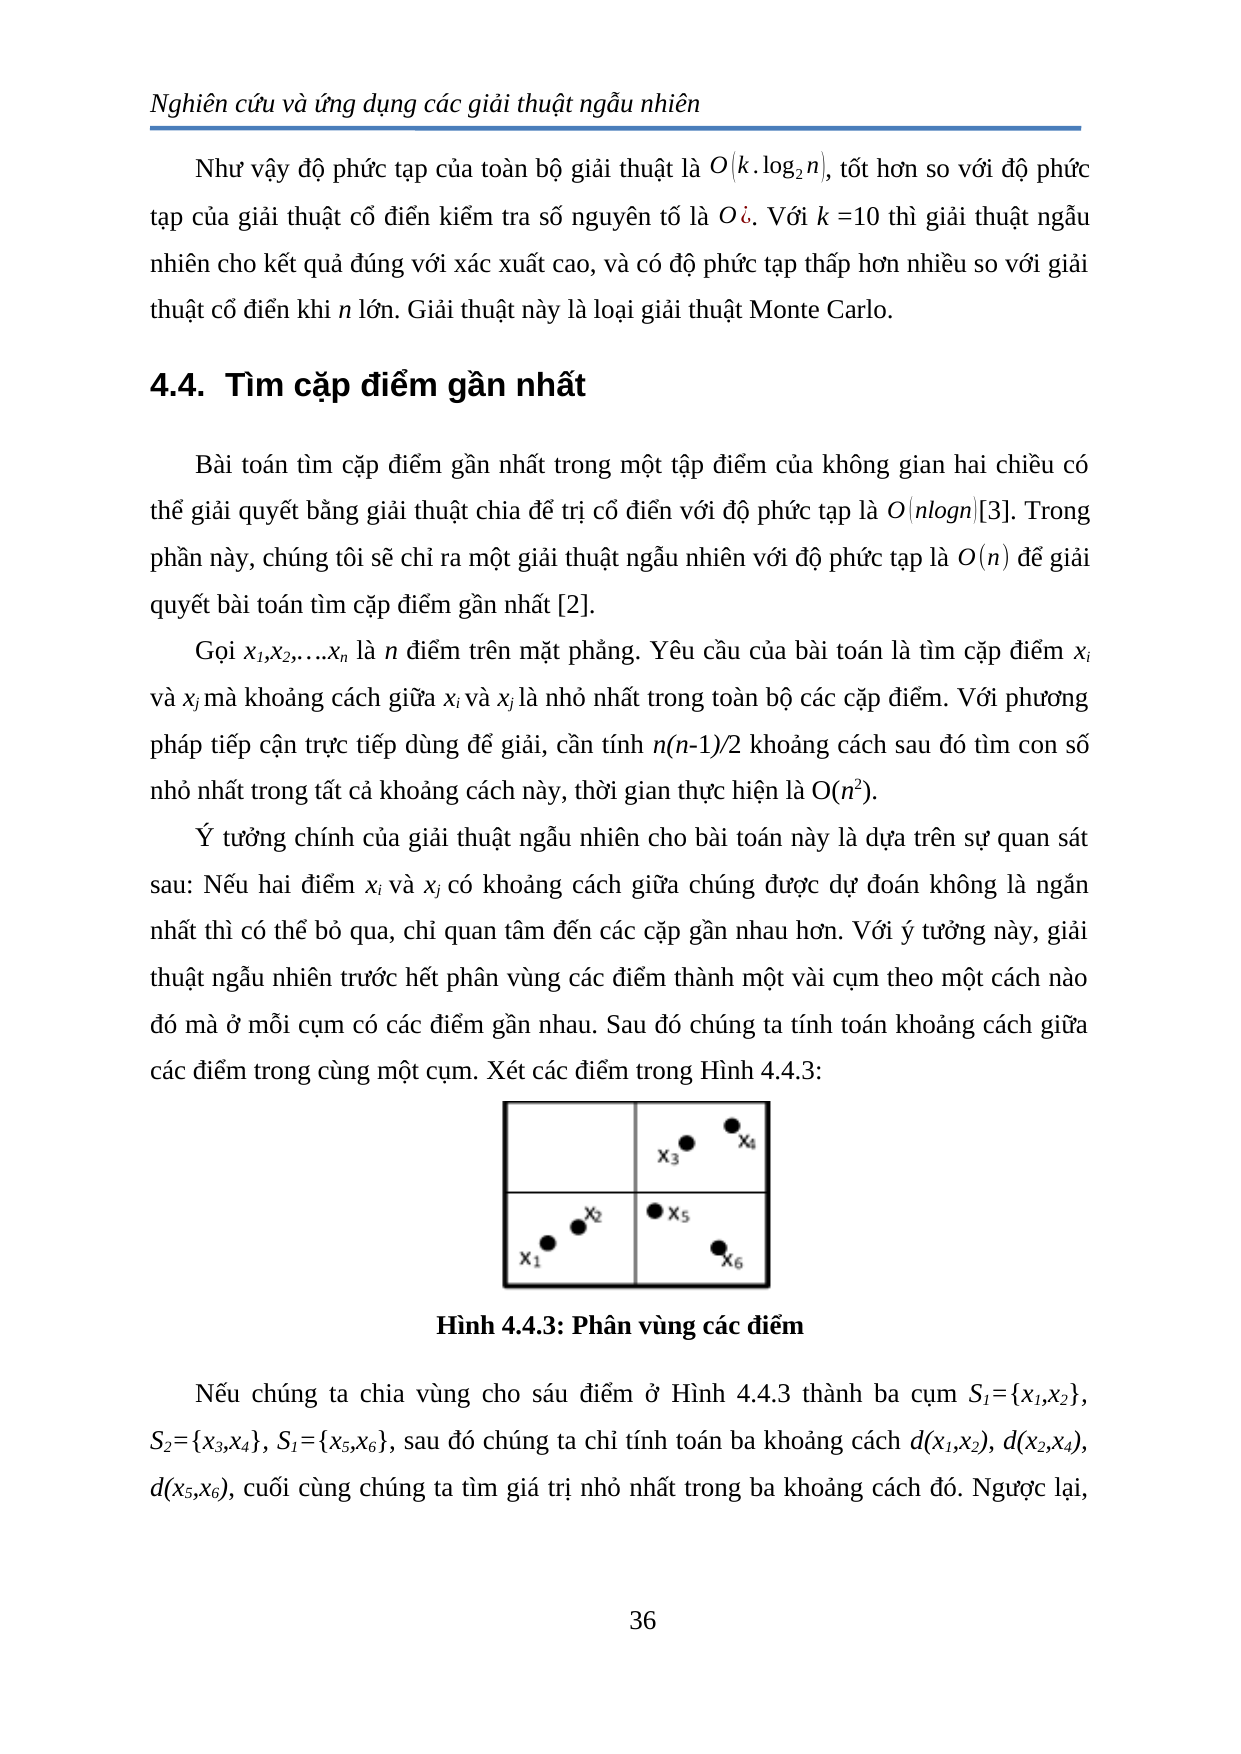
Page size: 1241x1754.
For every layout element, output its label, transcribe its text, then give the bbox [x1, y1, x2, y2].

text Như vậy độ phức tạp của toàn bộ giải thuật là , tốt hơn so với độ phức tạp của giải thuật cổ điển kiểm tra số nguyên tố là . Với k =10 thì giải thuật ngẫu nhiên cho kết quả đúng với xác xuất cao, và có độ phức tạp thấp hơn nhiều so với giải thuật cổ điển khi n lớn. Giải thuật này là loại giải thuật Monte Carlo. [150, 150, 1090, 325]
text Gọi x1,x2,….xn là n điểm trên mặt phẳng. Yêu cầu của bài toán là tìm cặp điểm xi và xj mà khoảng cách giữa xi và xj là nhỏ nhất trong toàn bộ các cặp điểm. Với phương pháp tiếp cận trực tiếp dùng để giải, cần tính n(n-1)/2 khoảng cách sau đó tìm con số nhỏ nhất trong tất cả khoảng cách này, thời gian thực hiện là O(n2). [150, 634, 1090, 806]
subtitle Tìm cặp điểm gần nhất [150, 365, 1090, 404]
text Bài toán tìm cặp điểm gần nhất trong một tập điểm của không gian hai chiều có thể giải quyết bằng giải thuật chia để trị cổ điển với độ phức tạp là [3]. Trong phần này, chúng tôi sẽ chỉ ra một giải thuật ngẫu nhiên với độ phức tạp là để giải quyết bài toán tìm cặp điểm gần nhất [2]. [150, 448, 1090, 619]
picture [502, 1101, 784, 1294]
